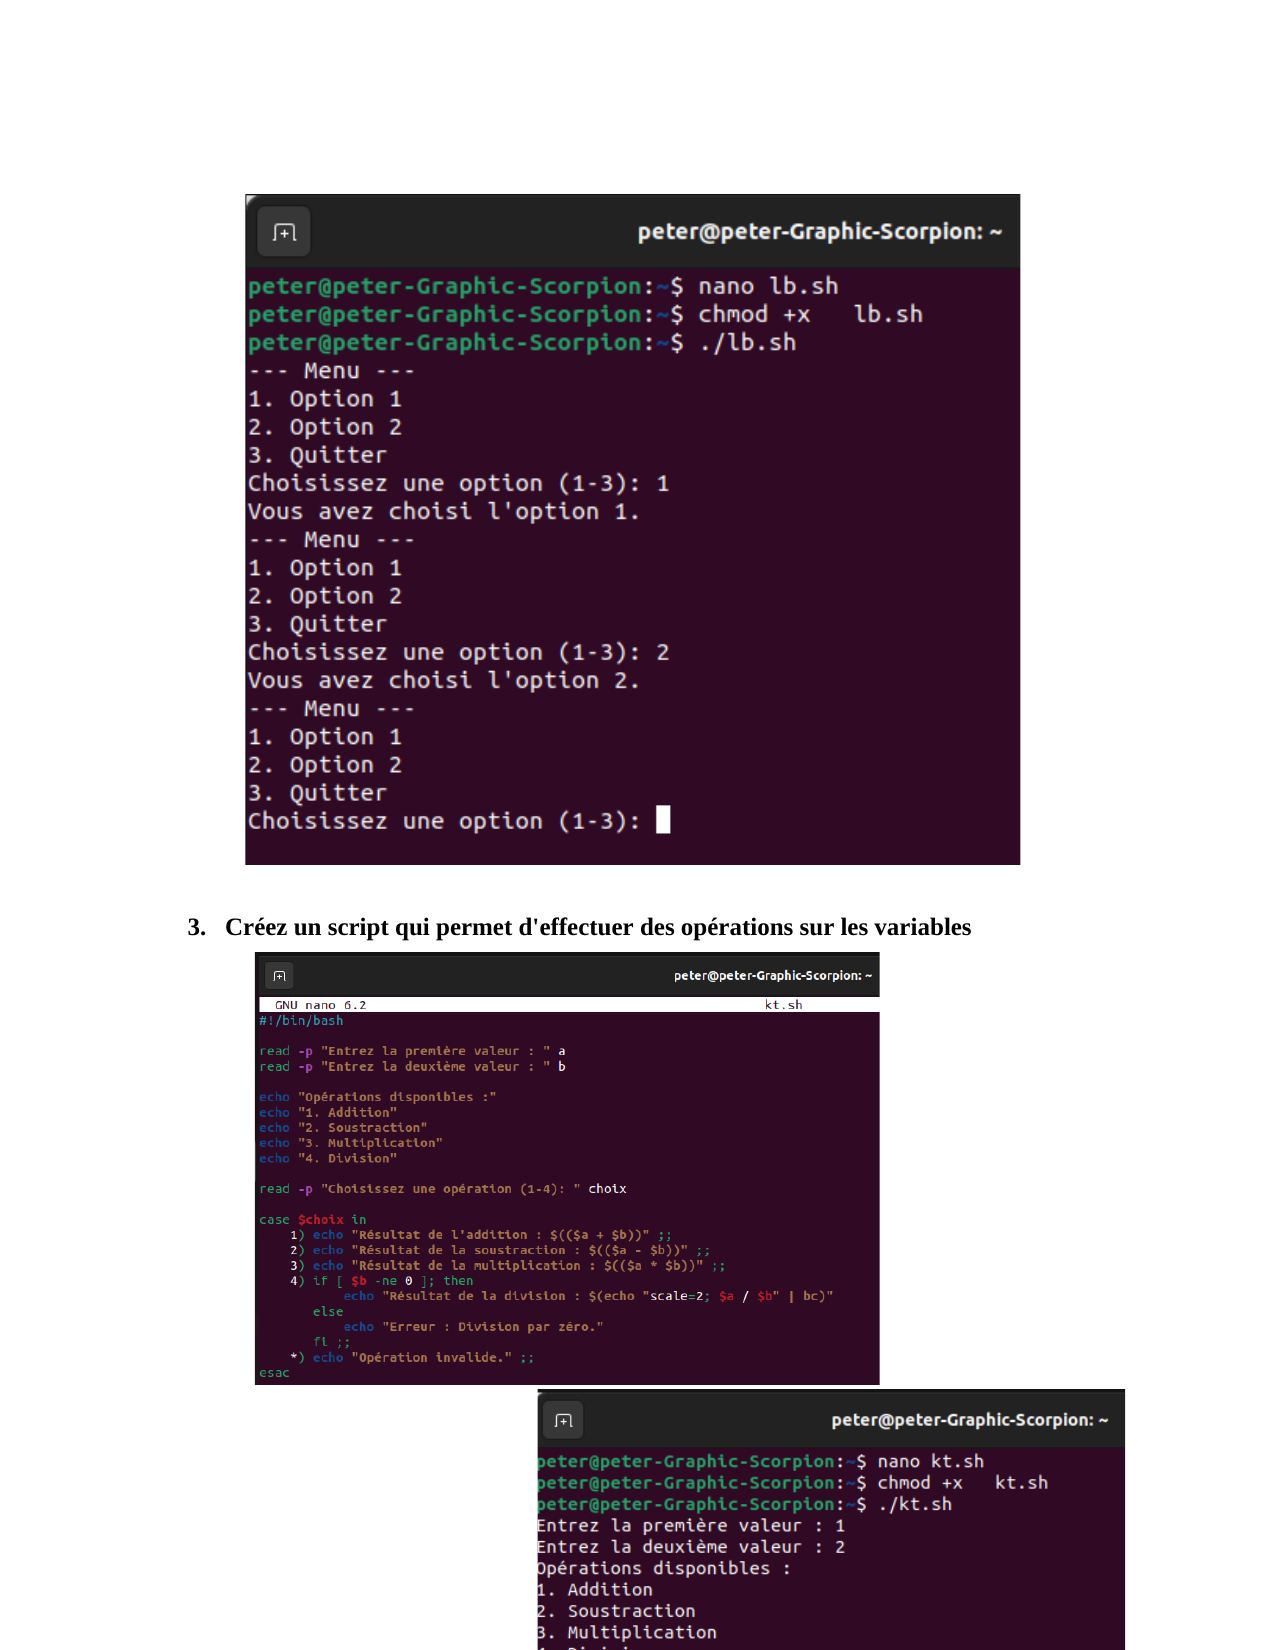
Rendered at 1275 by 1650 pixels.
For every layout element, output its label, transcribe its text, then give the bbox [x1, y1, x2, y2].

picture [537, 1389, 1125, 1650]
picture [245, 194, 1021, 865]
picture [254, 952, 880, 1385]
list Créez un script qui permet d'effectuer des opérations sur les variables [187, 912, 1125, 941]
